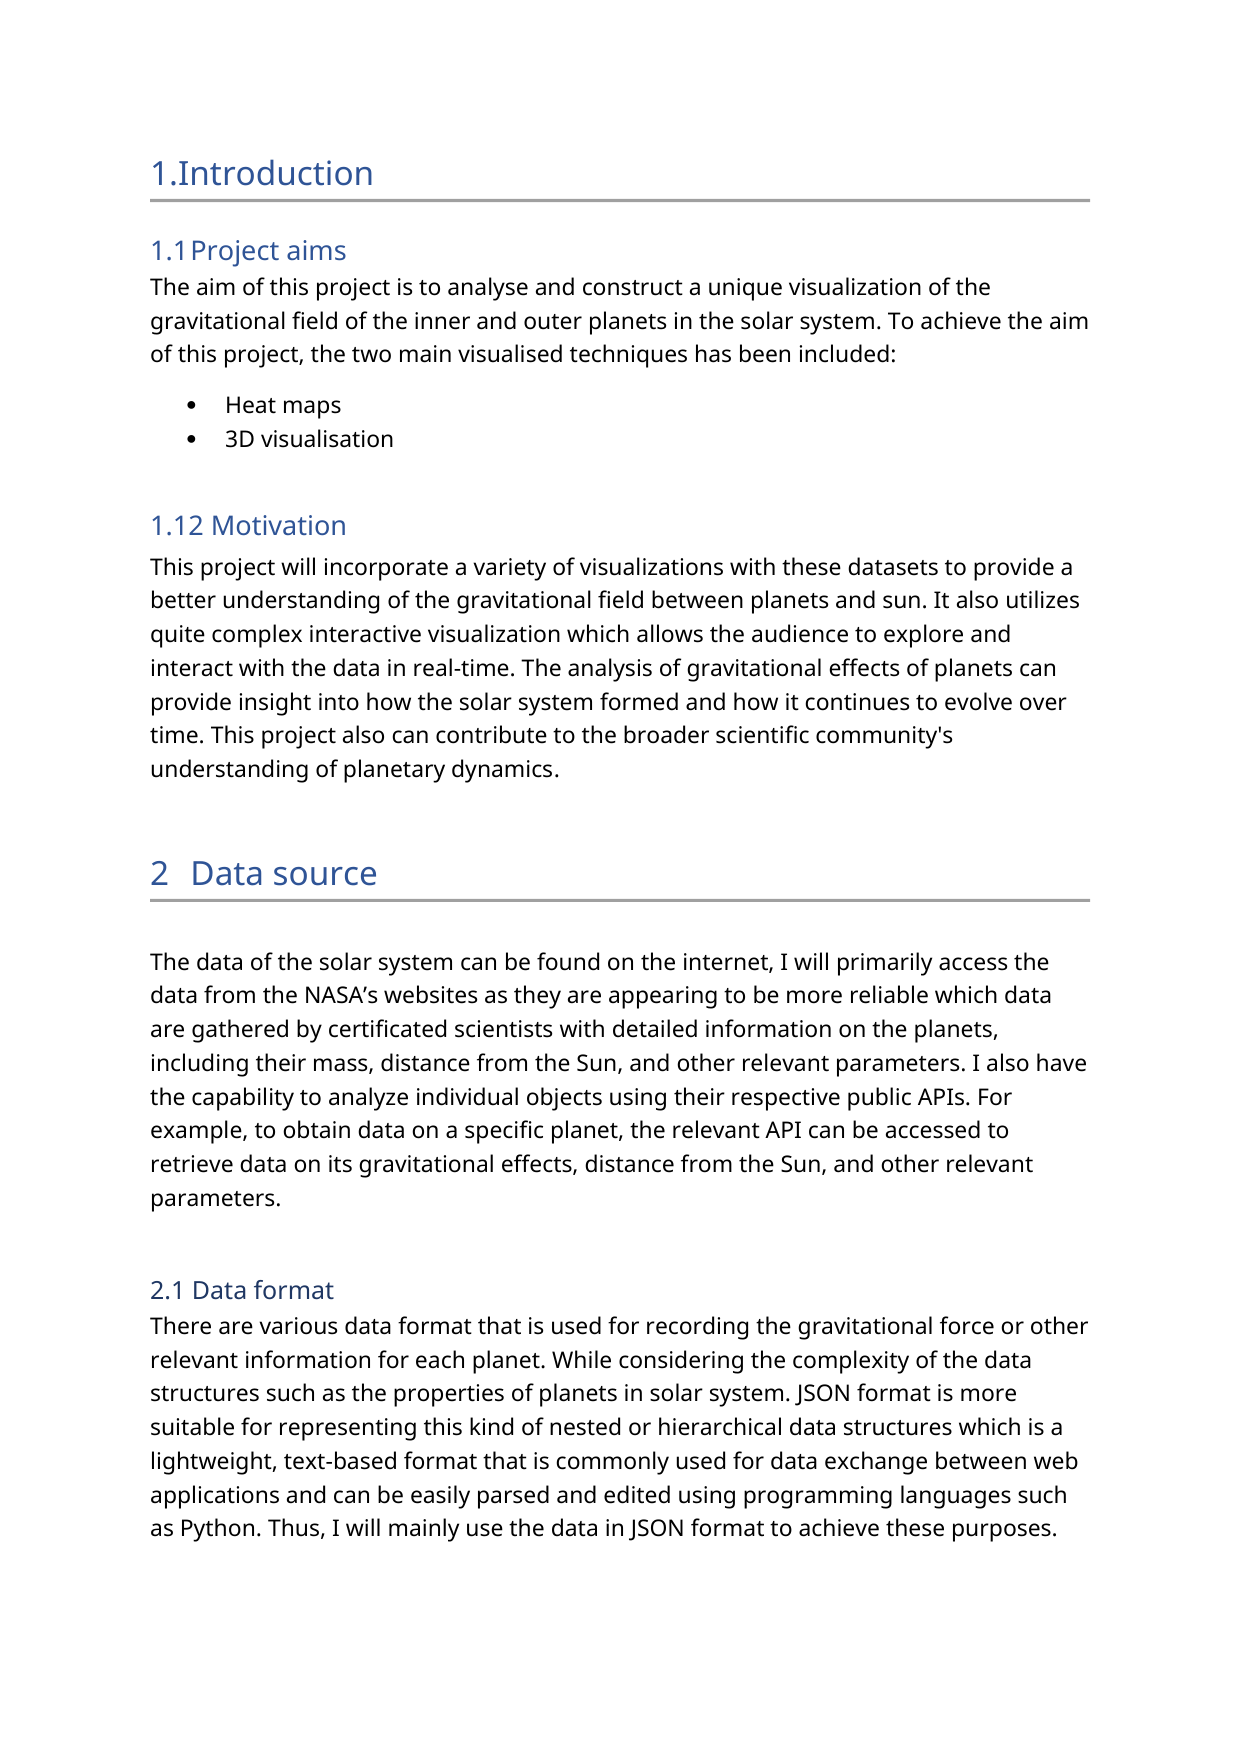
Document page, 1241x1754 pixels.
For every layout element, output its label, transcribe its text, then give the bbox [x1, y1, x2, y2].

list Heat maps [187, 389, 1090, 420]
subtitle Data source [150, 850, 1090, 895]
subtitle 2.1 Data format [150, 1273, 1090, 1307]
subtitle Project aims [150, 231, 1090, 268]
subtitle This project will incorporate a variety of visualizations with these datasets to provide a better understanding of the gravitational field between planets and sun. It also utilizes quite complex interactive visualization which allows the audience to explore and interact with the data in real-time. The analysis of gravitational effects of planets can provide insight into how the solar system formed and how it continues to evolve over time. This project also can contribute to the broader scientific community's understanding of planetary dynamics. [150, 551, 1090, 784]
text The data of the solar system can be found on the internet, I will primarily access the data from the NASA’s websites as they are appearing to be more reliable which data are gathered by certificated scientists with detailed information on the planets, including their mass, distance from the Sun, and other relevant parameters. I also have the capability to analyze individual objects using their respective public APIs. For example, to obtain data on a specific planet, the relevant API can be accessed to retrieve data on its gravitational effects, distance from the Sun, and other relevant parameters. [150, 946, 1090, 1213]
subtitle 1.Introduction [150, 150, 1090, 195]
list 3D visualisation [187, 423, 1090, 454]
subtitle 1.12 Motivation [150, 507, 1090, 544]
text The aim of this project is to analyse and construct a unique visualization of the gravitational field of the inner and outer planets in the solar system. To achieve the aim of this project, the two main visualised techniques has been included: [150, 271, 1090, 370]
